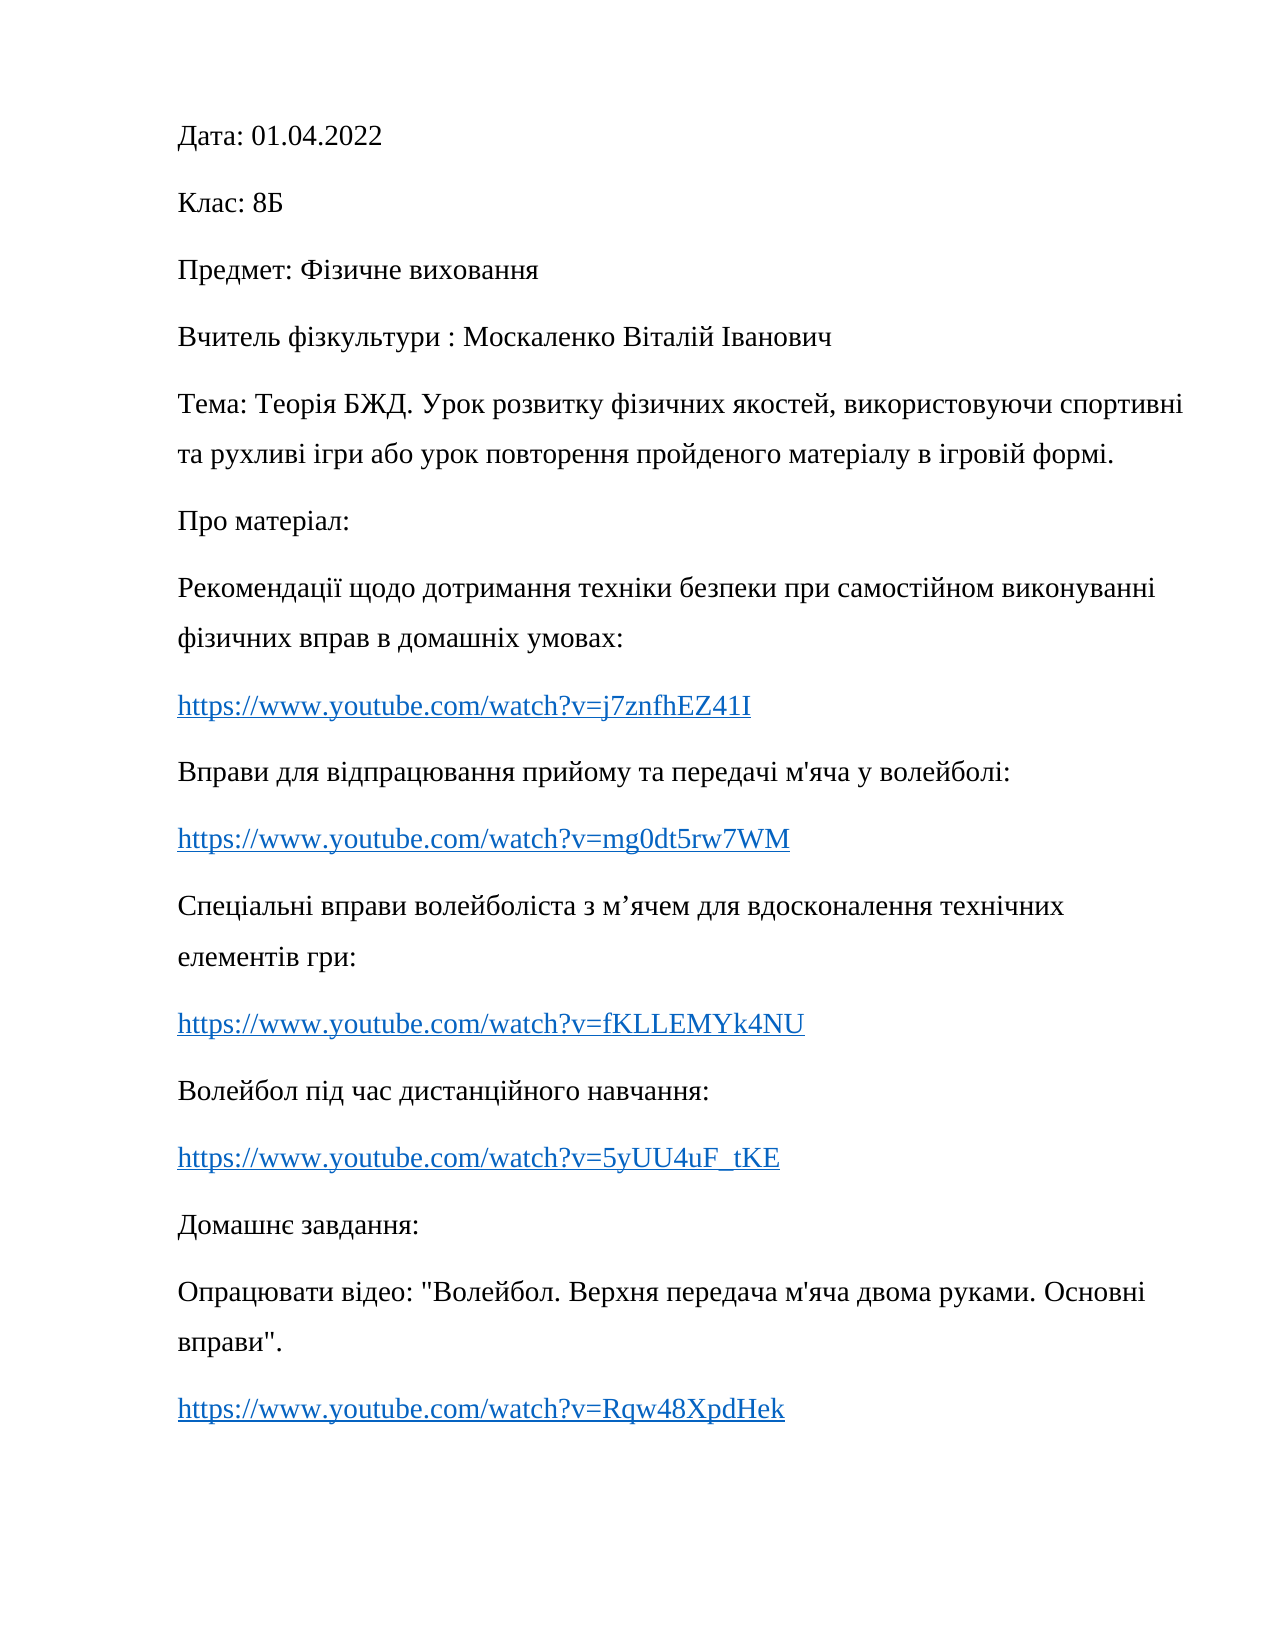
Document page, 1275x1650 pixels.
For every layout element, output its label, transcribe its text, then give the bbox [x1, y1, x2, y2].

text Клас: 8Б [177, 185, 1186, 219]
text Тема: Теорія БЖД. Урок розвитку фізичних якостей, використовуючи спортивні та рухливі ігри або урок повторення пройденого матеріалу в ігровій формі. [177, 386, 1186, 470]
text Вчитель фізкультури : Москаленко Віталій Іванович [177, 319, 1186, 353]
text https://www.youtube.com/watch?v=Rqw48XpdHek [177, 1391, 1186, 1424]
text https://www.youtube.com/watch?v=fKLLEMYk4NU [177, 1006, 1186, 1039]
text Домашнє завдання: [177, 1207, 1186, 1240]
text Опрацювати відео: "Волейбол. Верхня передача м'яча двома руками. Основні вправи". [177, 1274, 1186, 1358]
text Предмет: Фізичне виховання [177, 252, 1186, 286]
text Спеціальні вправи волейболіста з м’ячем для вдосконалення технічних елементів гри: [177, 888, 1186, 972]
text https://www.youtube.com/watch?v=mg0dt5rw7WM [177, 822, 1186, 855]
text Дата: 01.04.2022 [177, 118, 1186, 152]
text Рекомендації щодо дотримання техніки безпеки при самостійном виконуванні фізичних вправ в домашніх умовах: [177, 570, 1186, 654]
text https://www.youtube.com/watch?v=5yUU4uF_tKE [177, 1140, 1186, 1173]
text https://www.youtube.com/watch?v=j7znfhEZ41I [177, 688, 1186, 721]
text Вправи для відпрацювання прийому та передачі м'яча у волейболі: [177, 754, 1186, 788]
text Волейбол під час дистанційного навчання: [177, 1073, 1186, 1106]
text Про матеріал: [177, 503, 1186, 537]
